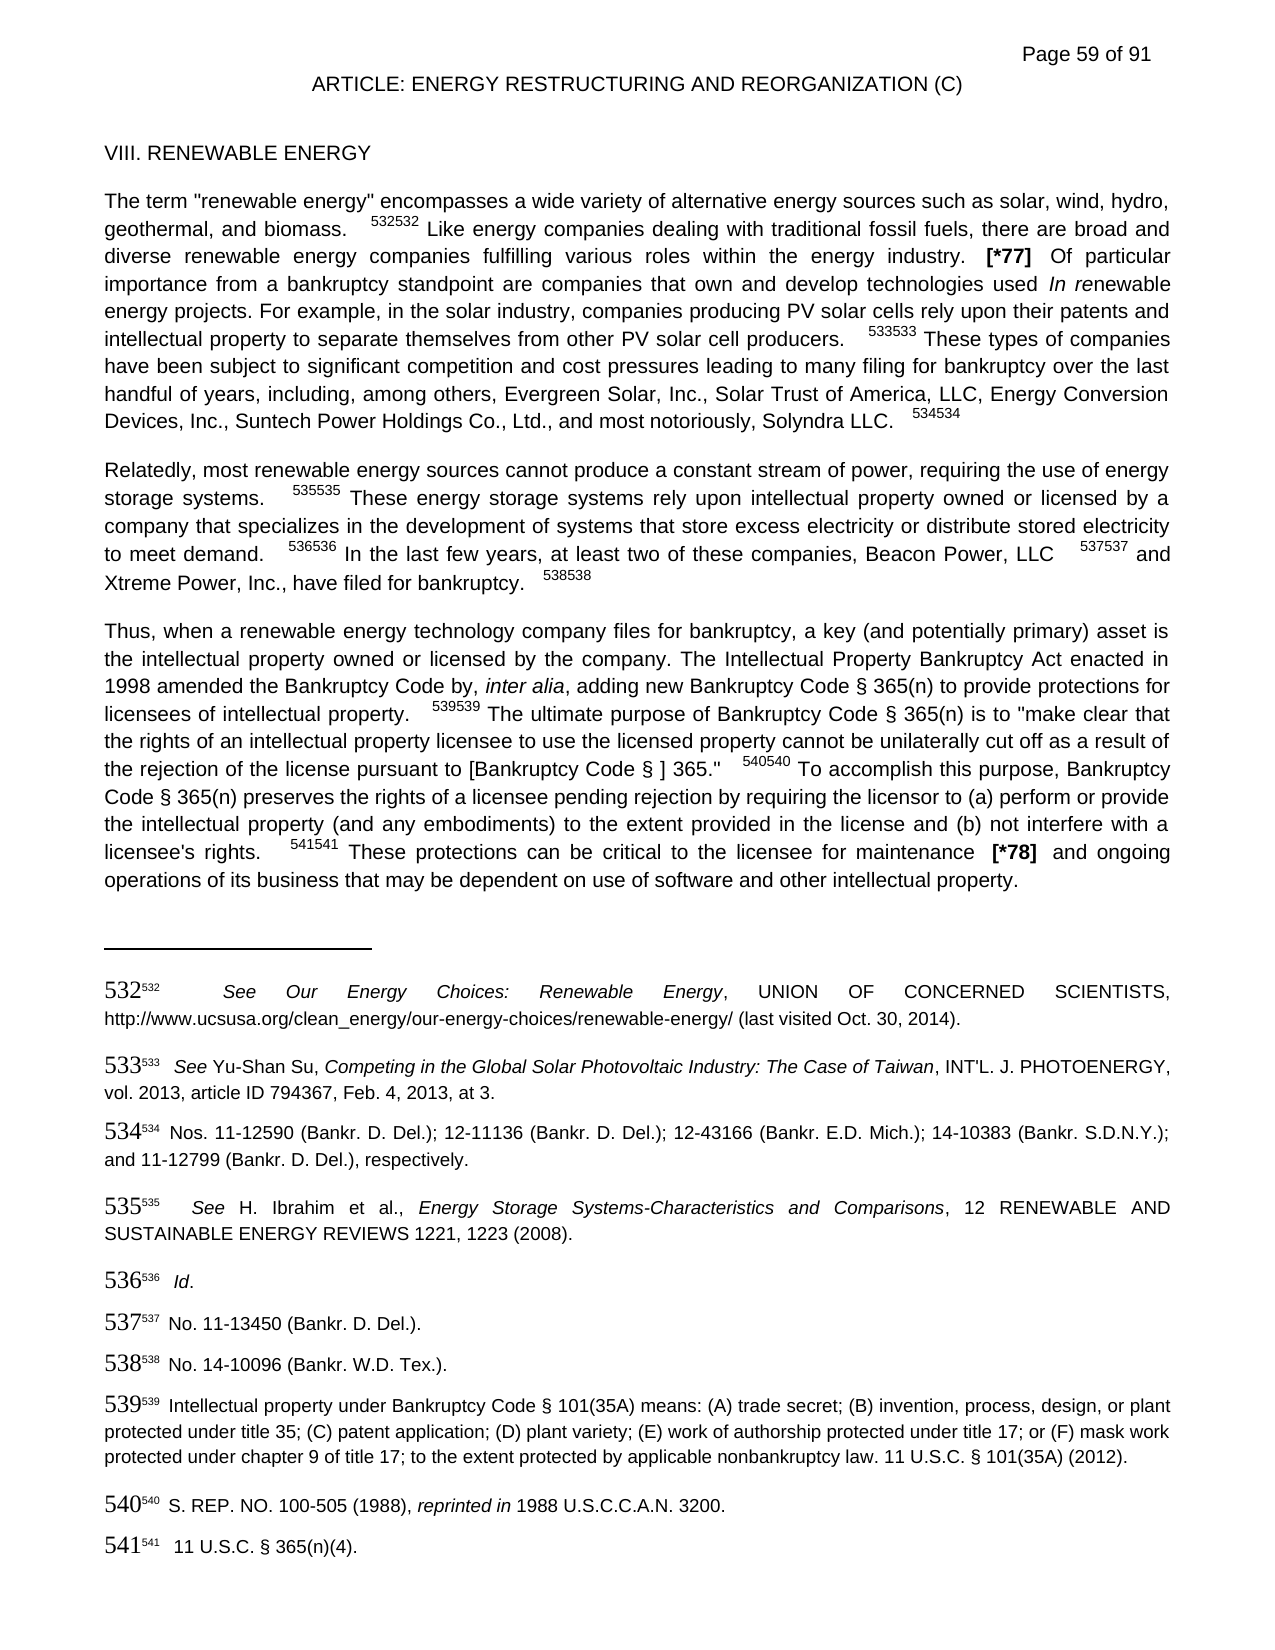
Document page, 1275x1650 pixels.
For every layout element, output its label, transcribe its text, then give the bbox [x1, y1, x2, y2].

text VIII. RENEWABLE ENERGY [104, 137, 1171, 164]
text Relatedly, most renewable energy sources cannot produce a constant stream of power, requiring the use of energy storage systems. 535 These energy storage systems rely upon intellectual property owned or licensed by a company that specializes in the development of systems that store excess electricity or distribute stored electricity to meet demand. 536 In the last few years, at least two of these companies, Beacon Power, LLC 537 and Xtreme Power, Inc., have filed for bankruptcy. 538 [104, 455, 1171, 595]
text Thus, when a renewable energy technology company files for bankruptcy, a key (and potentially primary) asset is the intellectual property owned or licensed by the company. The Intellectual Property Bankruptcy Act enacted in 1998 amended the Bankruptcy Code by, inter alia, adding new Bankruptcy Code § 365(n) to provide protections for licensees of intellectual property. 539 The ultimate purpose of Bankruptcy Code § 365(n) is to "make clear that the rights of an intellectual property licensee to use the licensed property cannot be unilaterally cut off as a result of the rejection of the license pursuant to [Bankruptcy Code § ] 365." 540 To accomplish this purpose, Bankruptcy Code § 365(n) preserves the rights of a licensee pending rejection by requiring the licensor to (a) perform or provide the intellectual property (and any embodiments) to the extent provided in the license and (b) not interfere with a licensee's rights. 541 These protections can be critical to the licensee for maintenance [*78] and ongoing operations of its business that may be dependent on use of software and other intellectual property. [104, 616, 1171, 892]
text The term "renewable energy" encompasses a wide variety of alternative energy sources such as solar, wind, hydro, geothermal, and biomass. 532 Like energy companies dealing with traditional fossil fuels, there are broad and diverse renewable energy companies fulfilling various roles within the energy industry. [*77] Of particular importance from a bankruptcy standpoint are companies that own and develop technologies used In renewable energy projects. For example, in the solar industry, companies producing PV solar cells rely upon their patents and intellectual property to separate themselves from other PV solar cell producers. 533 These types of companies have been subject to significant competition and cost pressures leading to many filing for bankruptcy over the last handful of years, including, among others, Evergreen Solar, Inc., Solar Trust of America, LLC, Energy Conversion Devices, Inc., Suntech Power Holdings Co., Ltd., and most notoriously, Solyndra LLC. 534 [104, 185, 1171, 434]
